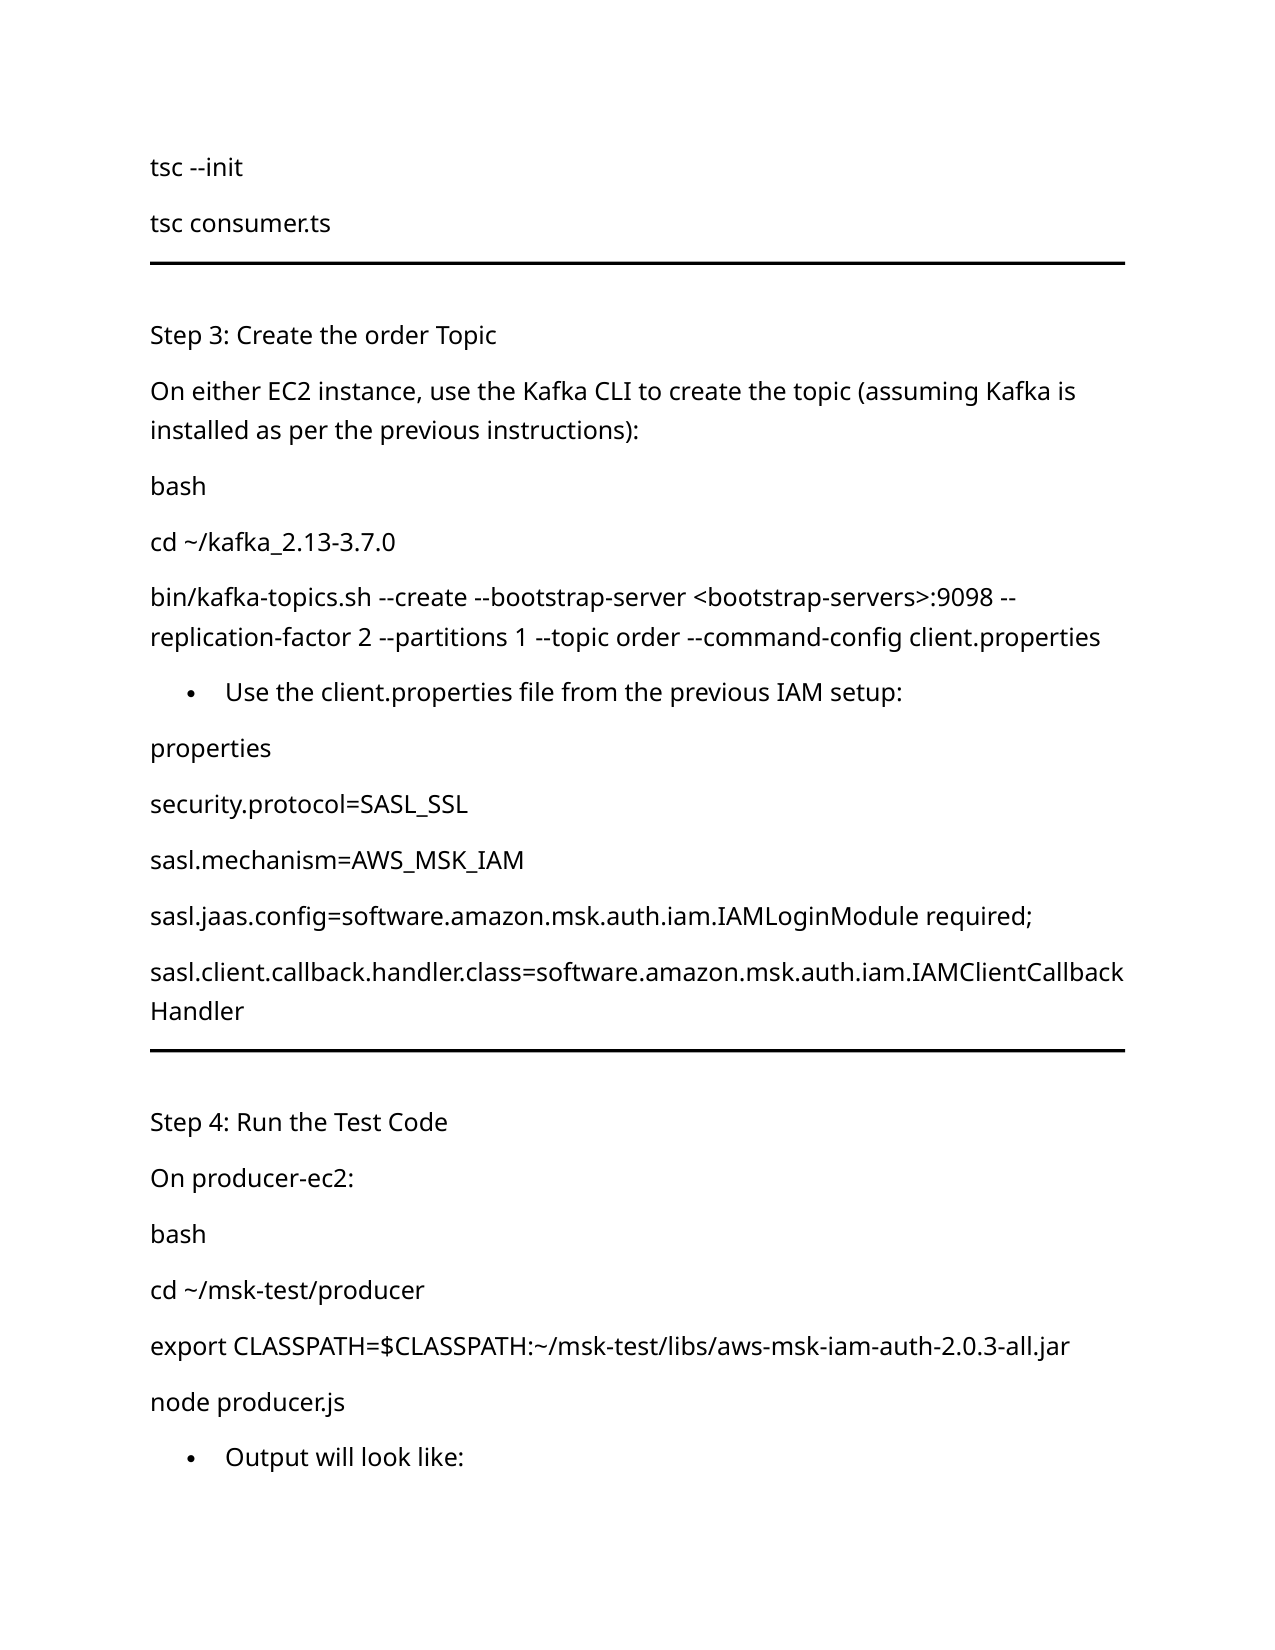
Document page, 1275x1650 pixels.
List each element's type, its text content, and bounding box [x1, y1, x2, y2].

text On producer-ec2: [150, 1161, 1125, 1195]
text bash [150, 468, 1125, 502]
text sasl.mechanism=AWS_MSK_IAM [150, 842, 1125, 877]
text properties [150, 731, 1125, 765]
text cd ~/kafka_2.13-3.7.0 [150, 524, 1125, 558]
text cd ~/msk-test/producer [150, 1272, 1125, 1307]
text tsc consumer.ts [150, 206, 1125, 240]
text Step 4: Run the Test Code [150, 1105, 1125, 1139]
text On either EC2 instance, use the Kafka CLI to create the topic (assuming Kafka is installed as per the previous instructions): [150, 373, 1125, 447]
list Output will look like: [187, 1440, 1125, 1474]
text sasl.client.callback.handler.class=software.amazon.msk.auth.iam.IAMClientCallbackHandler [150, 954, 1125, 1027]
text node producer.js [150, 1384, 1125, 1418]
text Step 3: Create the order Topic [150, 317, 1125, 352]
text tsc --init [150, 150, 1125, 184]
text security.protocol=SASL_SSL [150, 787, 1125, 821]
text bin/kafka-topics.sh --create --bootstrap-server <bootstrap-servers>:9098 --replication-factor 2 --partitions 1 --topic order --command-config client.properties [150, 580, 1125, 653]
list Use the client.properties file from the previous IAM setup: [187, 675, 1125, 709]
text sasl.jaas.config=software.amazon.msk.auth.iam.IAMLoginModule required; [150, 898, 1125, 932]
text export CLASSPATH=$CLASSPATH:~/msk-test/libs/aws-msk-iam-auth-2.0.3-all.jar [150, 1328, 1125, 1362]
text bash [150, 1217, 1125, 1251]
